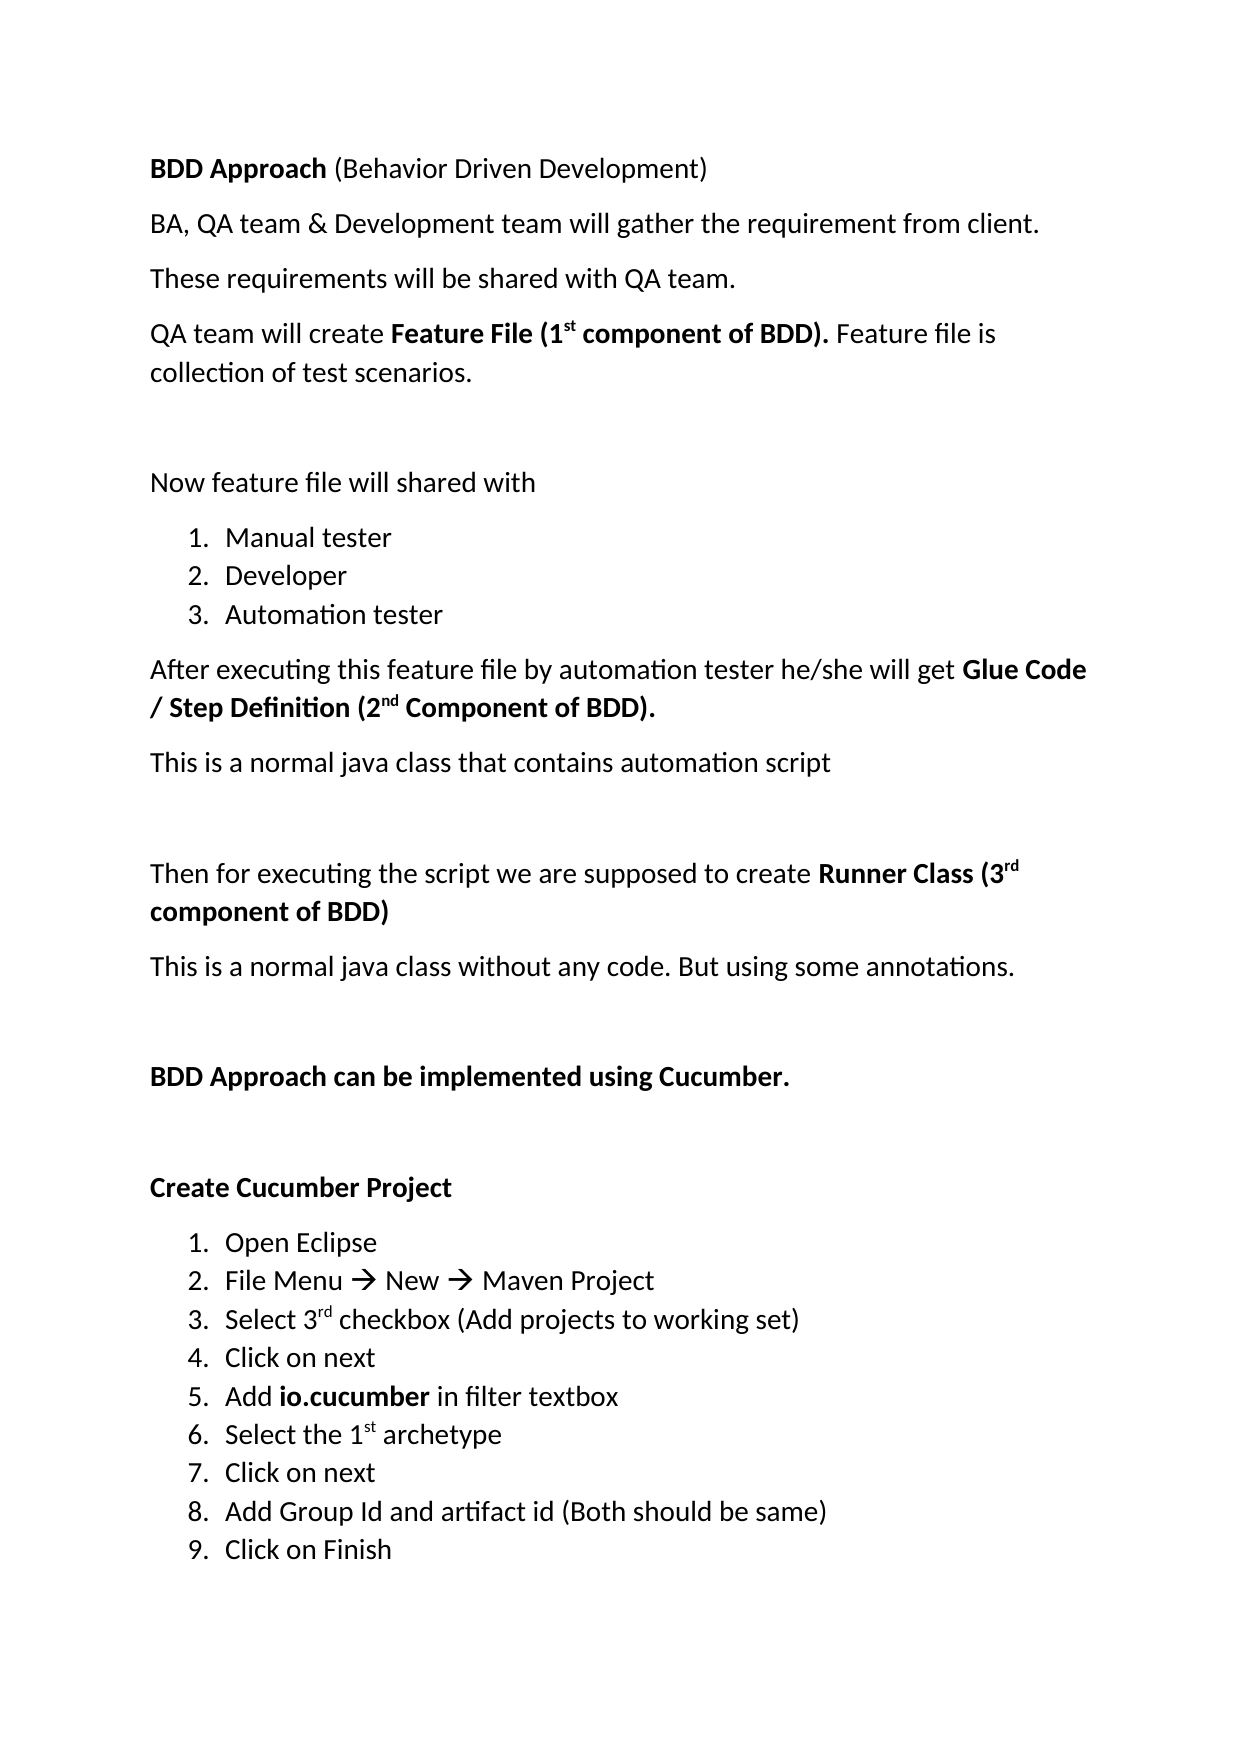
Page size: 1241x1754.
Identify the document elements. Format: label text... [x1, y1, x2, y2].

list Developer [187, 557, 1090, 593]
list Select 3rd checkbox (Add projects to working set) [187, 1301, 1090, 1336]
text BA, QA team & Development team will gather the requirement from client. [150, 205, 1090, 241]
list Add io.cucumber in filter textbox [187, 1378, 1090, 1413]
text QA team will create Feature File (1st component of BDD). Feature file is collection of test scenarios. [150, 315, 1090, 389]
text Then for executing the script we are supposed to create Runner Class (3rd component of BDD) [150, 855, 1090, 929]
text BDD Approach can be implemented using Cucumber. [150, 1058, 1090, 1094]
list Automation tester [187, 596, 1090, 632]
list Manual tester [187, 519, 1090, 555]
list Add Group Id and artifact id (Both should be same) [187, 1493, 1090, 1528]
list Click on next [187, 1454, 1090, 1490]
list Open Eclipse [187, 1224, 1090, 1259]
text BDD Approach (Behavior Driven Development) [150, 150, 1090, 186]
list File Menu New Maven Project [187, 1262, 1090, 1298]
text This is a normal java class that contains automation script [150, 744, 1090, 780]
list Select the 1st archetype [187, 1416, 1090, 1452]
text This is a normal java class without any code. But using some annotations. [150, 948, 1090, 984]
text These requirements will be shared with QA team. [150, 260, 1090, 296]
list Click on Finish [187, 1531, 1090, 1567]
text Create Cucumber Project [150, 1169, 1090, 1204]
list Click on next [187, 1339, 1090, 1375]
text After executing this feature file by automation tester he/she will get Glue Code / Step Definition (2nd Component of BDD). [150, 651, 1090, 725]
text Now feature file will shared with [150, 464, 1090, 499]
